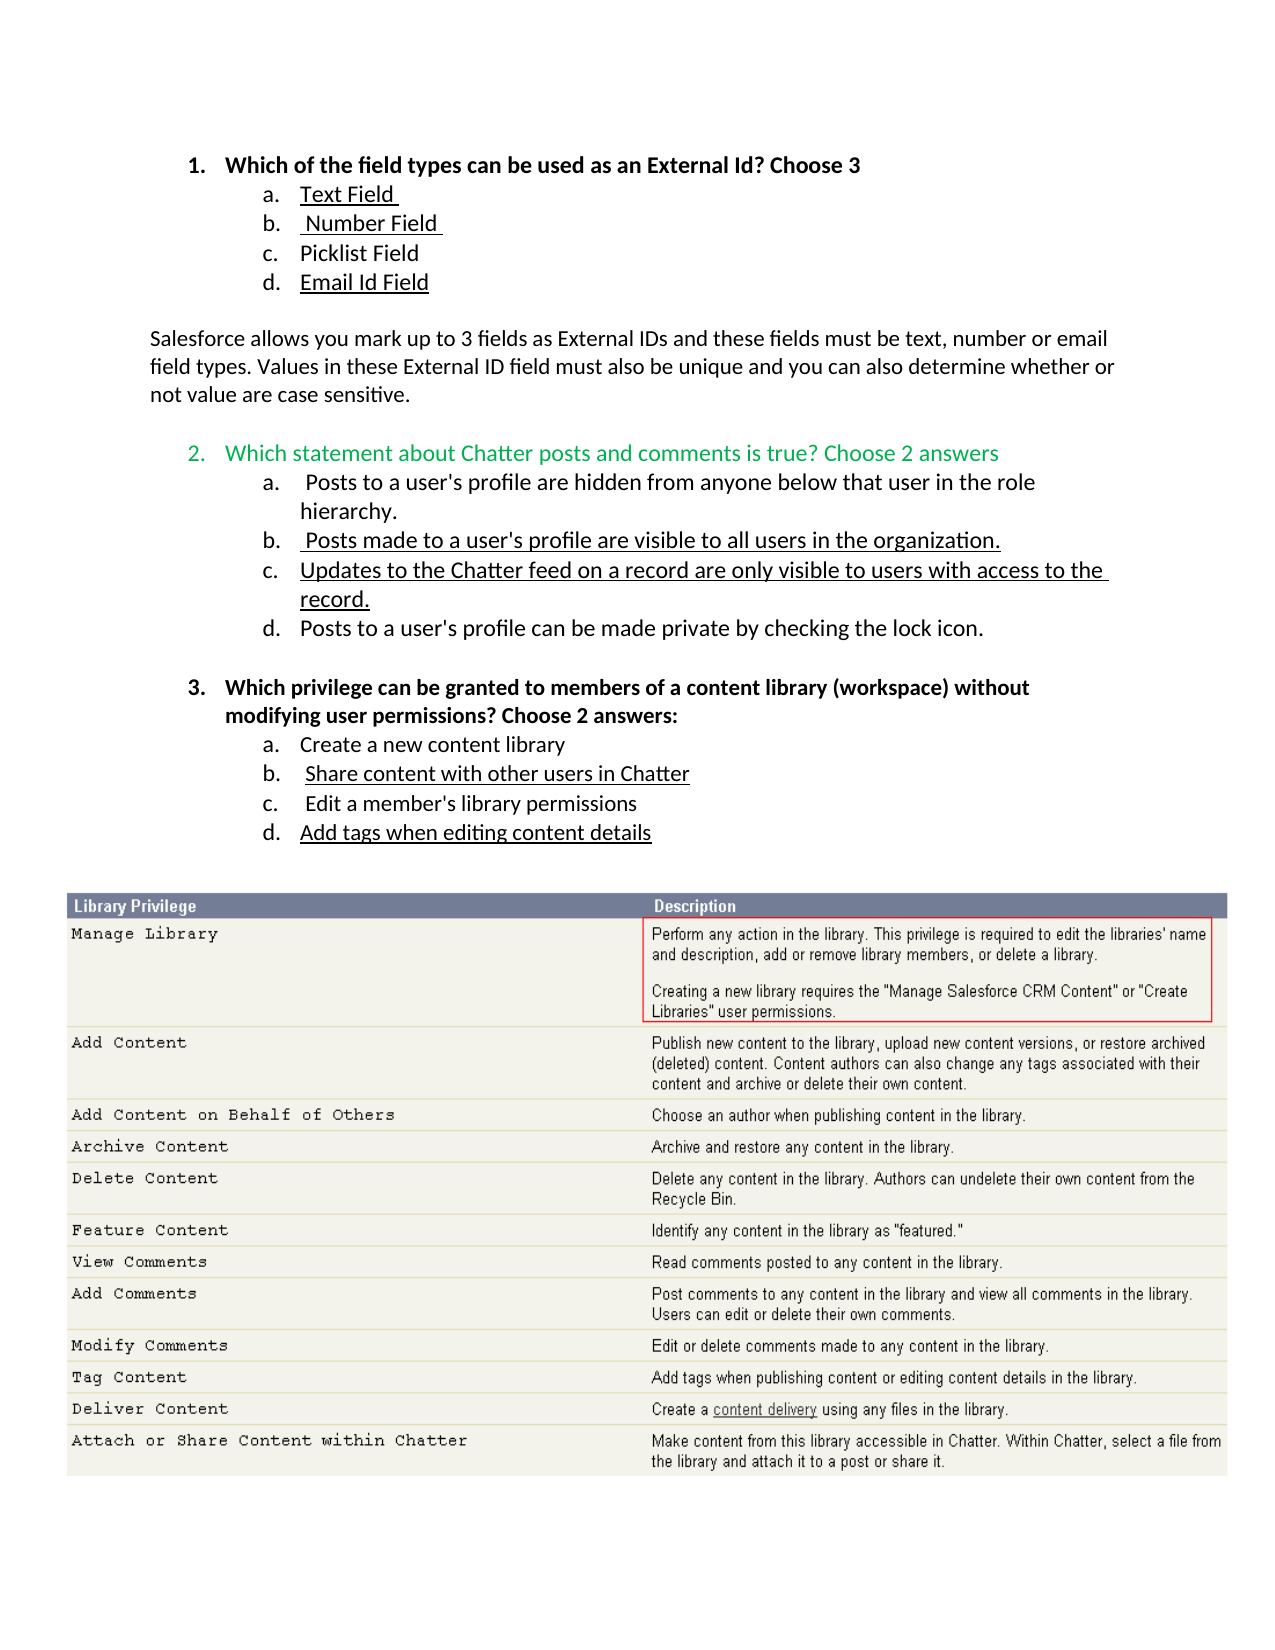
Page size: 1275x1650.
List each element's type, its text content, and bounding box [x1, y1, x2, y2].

list Which of the field types can be used as an External Id? Choose 3 [187, 150, 1125, 179]
list Picklist Field [262, 238, 1125, 267]
list Add tags when editing content details [262, 817, 1125, 846]
list Share content with other users in Chatter [262, 758, 1125, 788]
list Posts to a user's profile are hidden from anyone below that user in the role hierarchy. [262, 467, 1125, 526]
list Text Field [262, 179, 1125, 208]
list Which statement about Chatter posts and comments is true? Choose 2 answers [187, 438, 1125, 467]
list Updates to the Chatter feed on a record are only visible to users with access to the record. [262, 555, 1125, 613]
list Create a new content library [262, 729, 1125, 758]
list Email Id Field [262, 267, 1125, 324]
list Posts made to a user's profile are visible to all users in the organization. [262, 526, 1125, 555]
list Edit a member's library permissions [262, 788, 1125, 817]
text Salesforce allows you mark up to 3 fields as External IDs and these fields must be text, number or email field types. Values in these External ID field must also be unique and you can also determine whether or not value are case sensitive. [150, 324, 1125, 408]
picture [59, 883, 1232, 1476]
list Posts to a user's profile can be made private by checking the lock icon. [262, 613, 1125, 643]
list Number Field [262, 208, 1125, 238]
list Which privilege can be granted to members of a content library (workspace) without modifying user permissions? Choose 2 answers: [187, 672, 1125, 729]
